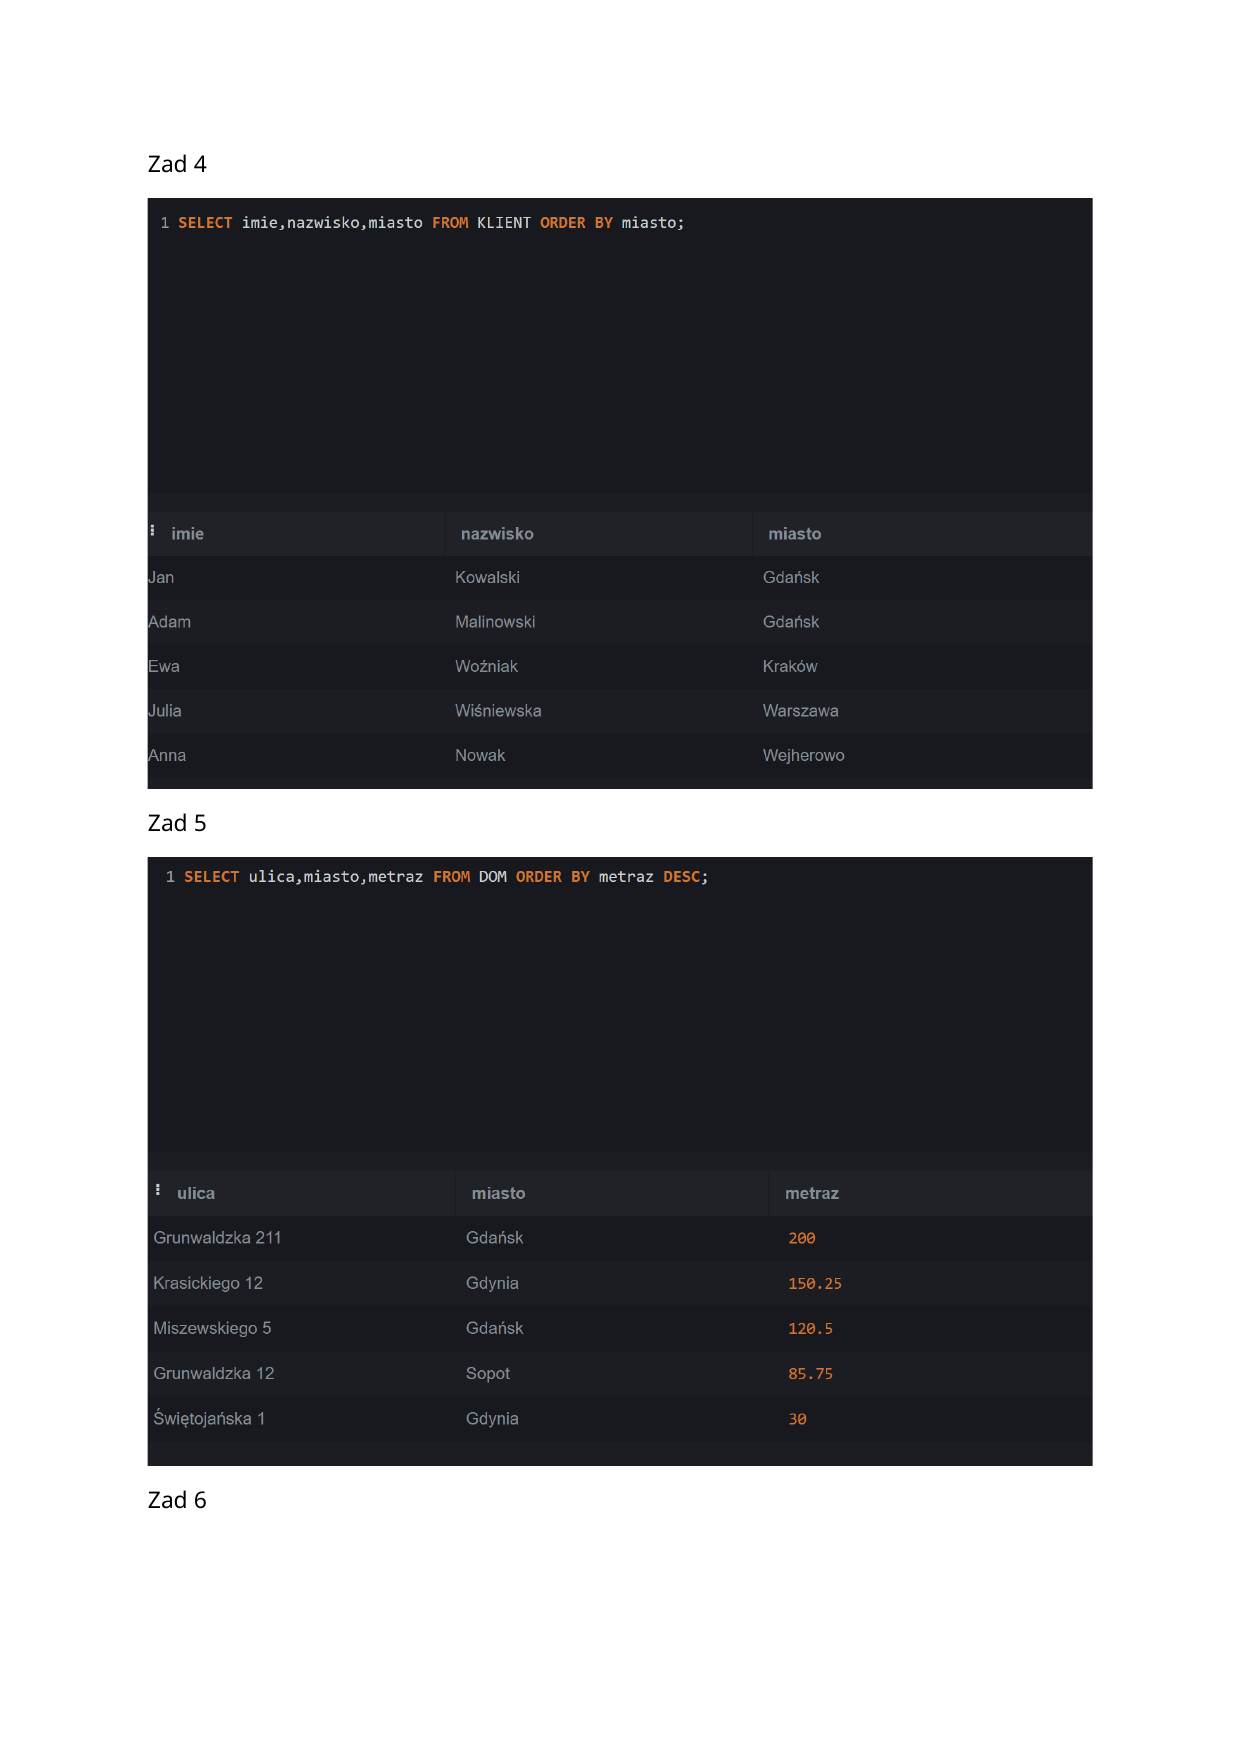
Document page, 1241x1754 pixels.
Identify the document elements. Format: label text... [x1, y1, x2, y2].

text Zad 6 [148, 1484, 1093, 1516]
text Zad 4 [148, 148, 1093, 179]
picture [147, 857, 1093, 1466]
text Zad 5 [148, 807, 1093, 838]
picture [147, 198, 1093, 789]
